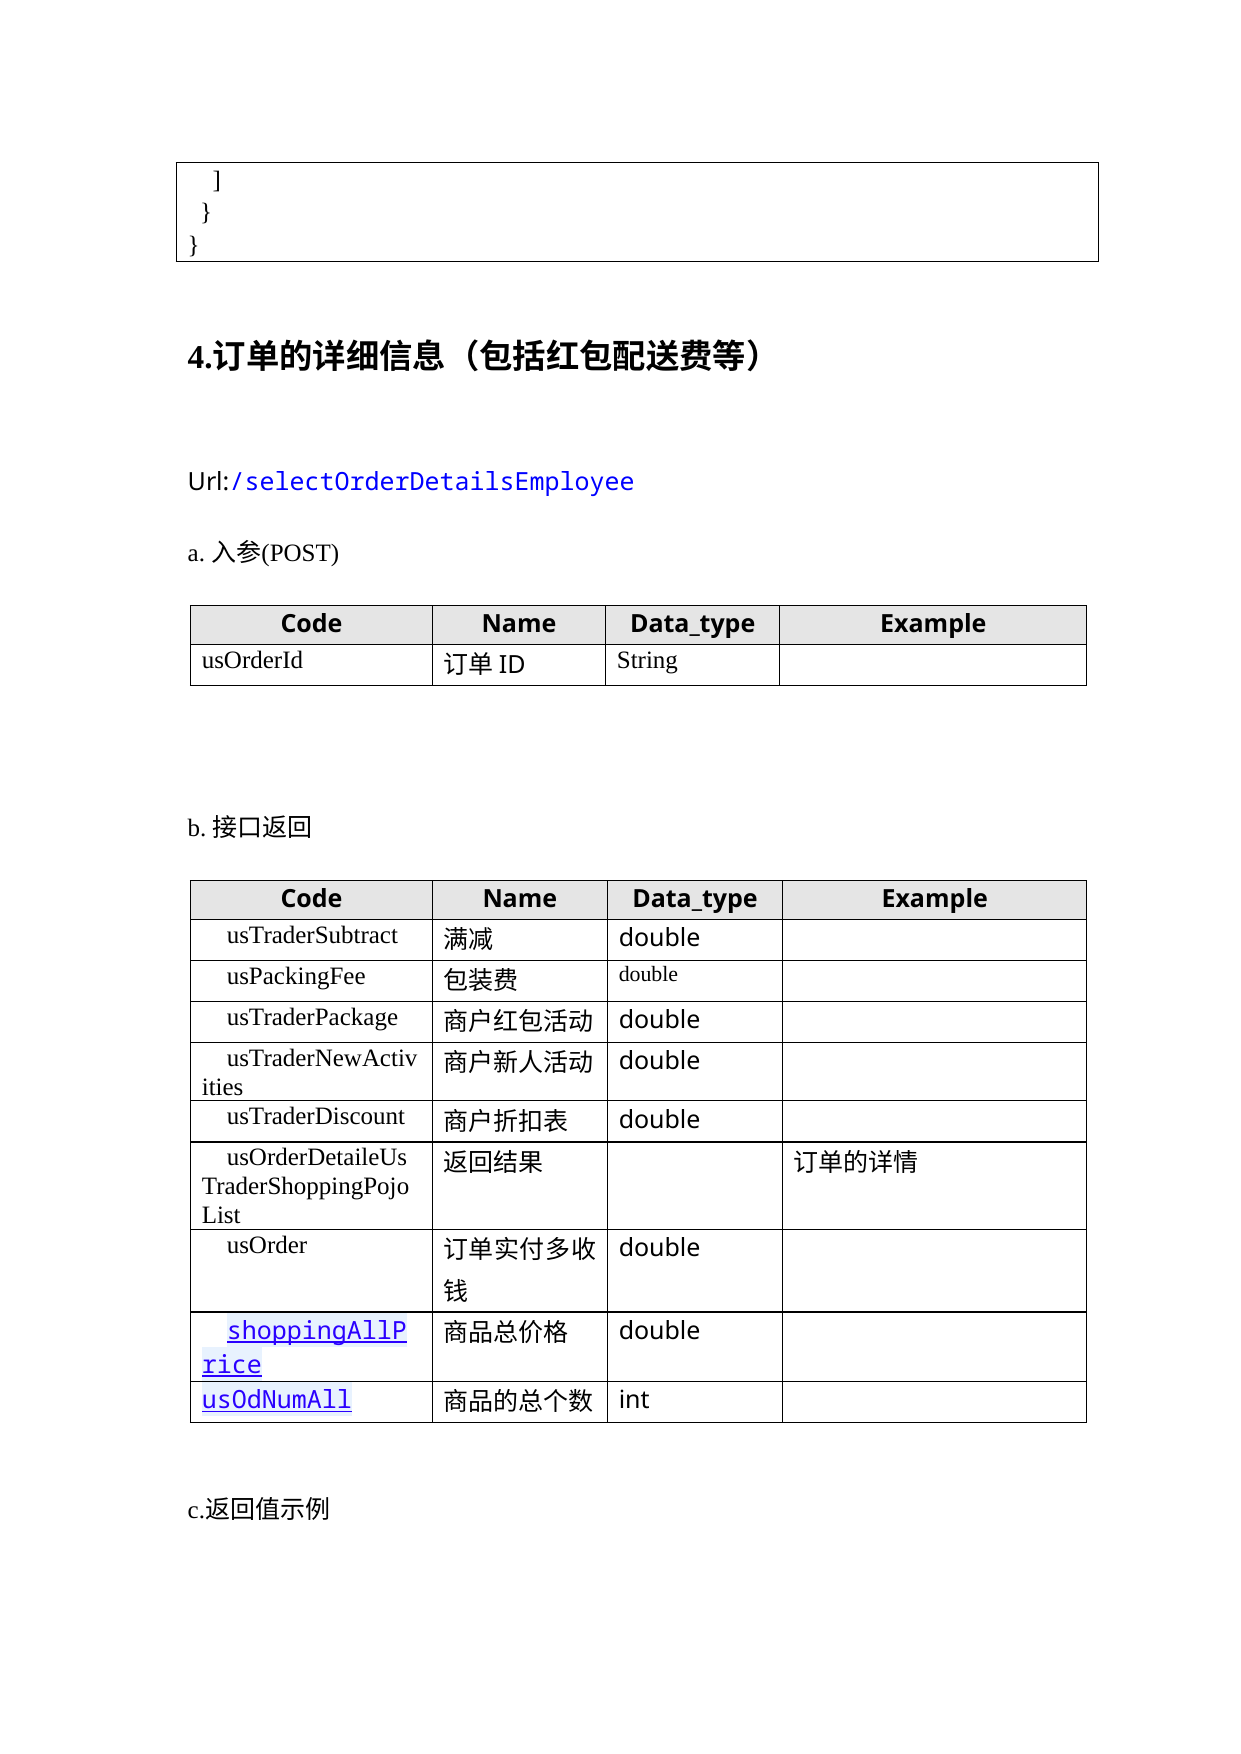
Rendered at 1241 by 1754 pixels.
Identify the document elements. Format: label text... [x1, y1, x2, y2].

table_cell [783, 1043, 1086, 1100]
table_cell 商户折扣表 [433, 1101, 607, 1141]
table_cell double [608, 1230, 782, 1311]
table_cell 商户红包活动 [433, 1002, 607, 1042]
table_cell [783, 1101, 1086, 1141]
table_cell String [606, 645, 779, 685]
table_cell usTraderDiscount [191, 1101, 432, 1141]
table_cell usTraderPackage [191, 1002, 432, 1042]
table_cell [780, 645, 1086, 685]
table_cell usOrderId [191, 645, 432, 685]
text a. 入参(POST) [187, 518, 1053, 583]
table_cell 商品的总个数 [433, 1382, 607, 1422]
table_cell double [608, 1101, 782, 1141]
table_cell 商户新人活动 [433, 1043, 607, 1100]
table_cell 满减 [433, 920, 607, 960]
table_header Data_type [608, 881, 782, 919]
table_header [177, 163, 1098, 261]
table_cell usTraderSubtract [191, 920, 432, 960]
table_cell [783, 1382, 1086, 1422]
subtitle 4.订单的详细信息（包括红包配送费等） [187, 321, 1053, 386]
table_header Name [433, 881, 607, 919]
table_cell [608, 1143, 782, 1229]
table_cell double [608, 1002, 782, 1042]
table_cell [783, 961, 1086, 1001]
table_cell usOdNumAll [191, 1382, 432, 1422]
table_cell 订单实付多收钱 [433, 1230, 607, 1311]
table_header Name [433, 606, 605, 644]
table_cell double [608, 961, 782, 1001]
table_cell shoppingAllPrice [262, 1313, 432, 1381]
table_cell usTraderNewActivities [191, 1043, 432, 1100]
table_cell int [608, 1382, 782, 1422]
table_cell double [608, 1313, 782, 1381]
table_cell [783, 1313, 1086, 1381]
table_cell usPackingFee [191, 961, 432, 1001]
table_cell double [608, 1043, 782, 1100]
table_cell 返回结果 [433, 1143, 607, 1229]
text b. 接口返回 [187, 793, 1053, 858]
table_cell [783, 1002, 1086, 1042]
table_cell shoppingAllPrice [191, 1313, 227, 1381]
table_cell 订单的详情 [783, 1143, 1086, 1229]
table_cell 订单ID [433, 645, 605, 685]
table_header Code [191, 606, 432, 644]
text Url:/selectOrderDetailsEmployee [187, 448, 1053, 513]
table_cell 包装费 [433, 961, 607, 1001]
table_cell [783, 920, 1086, 960]
table_header Data_type [606, 606, 779, 644]
table_header Example [780, 606, 1086, 644]
table_cell usOrder [191, 1230, 432, 1311]
table_cell [783, 1230, 1086, 1311]
table_cell double [608, 920, 782, 960]
table_cell 商品总价格 [433, 1313, 607, 1381]
table_header Code [191, 881, 432, 919]
text c.返回值示例 [187, 1475, 1053, 1540]
table_header Example [783, 881, 1086, 919]
table_cell usOrderDetaileUsTraderShoppingPojoList [191, 1143, 432, 1229]
